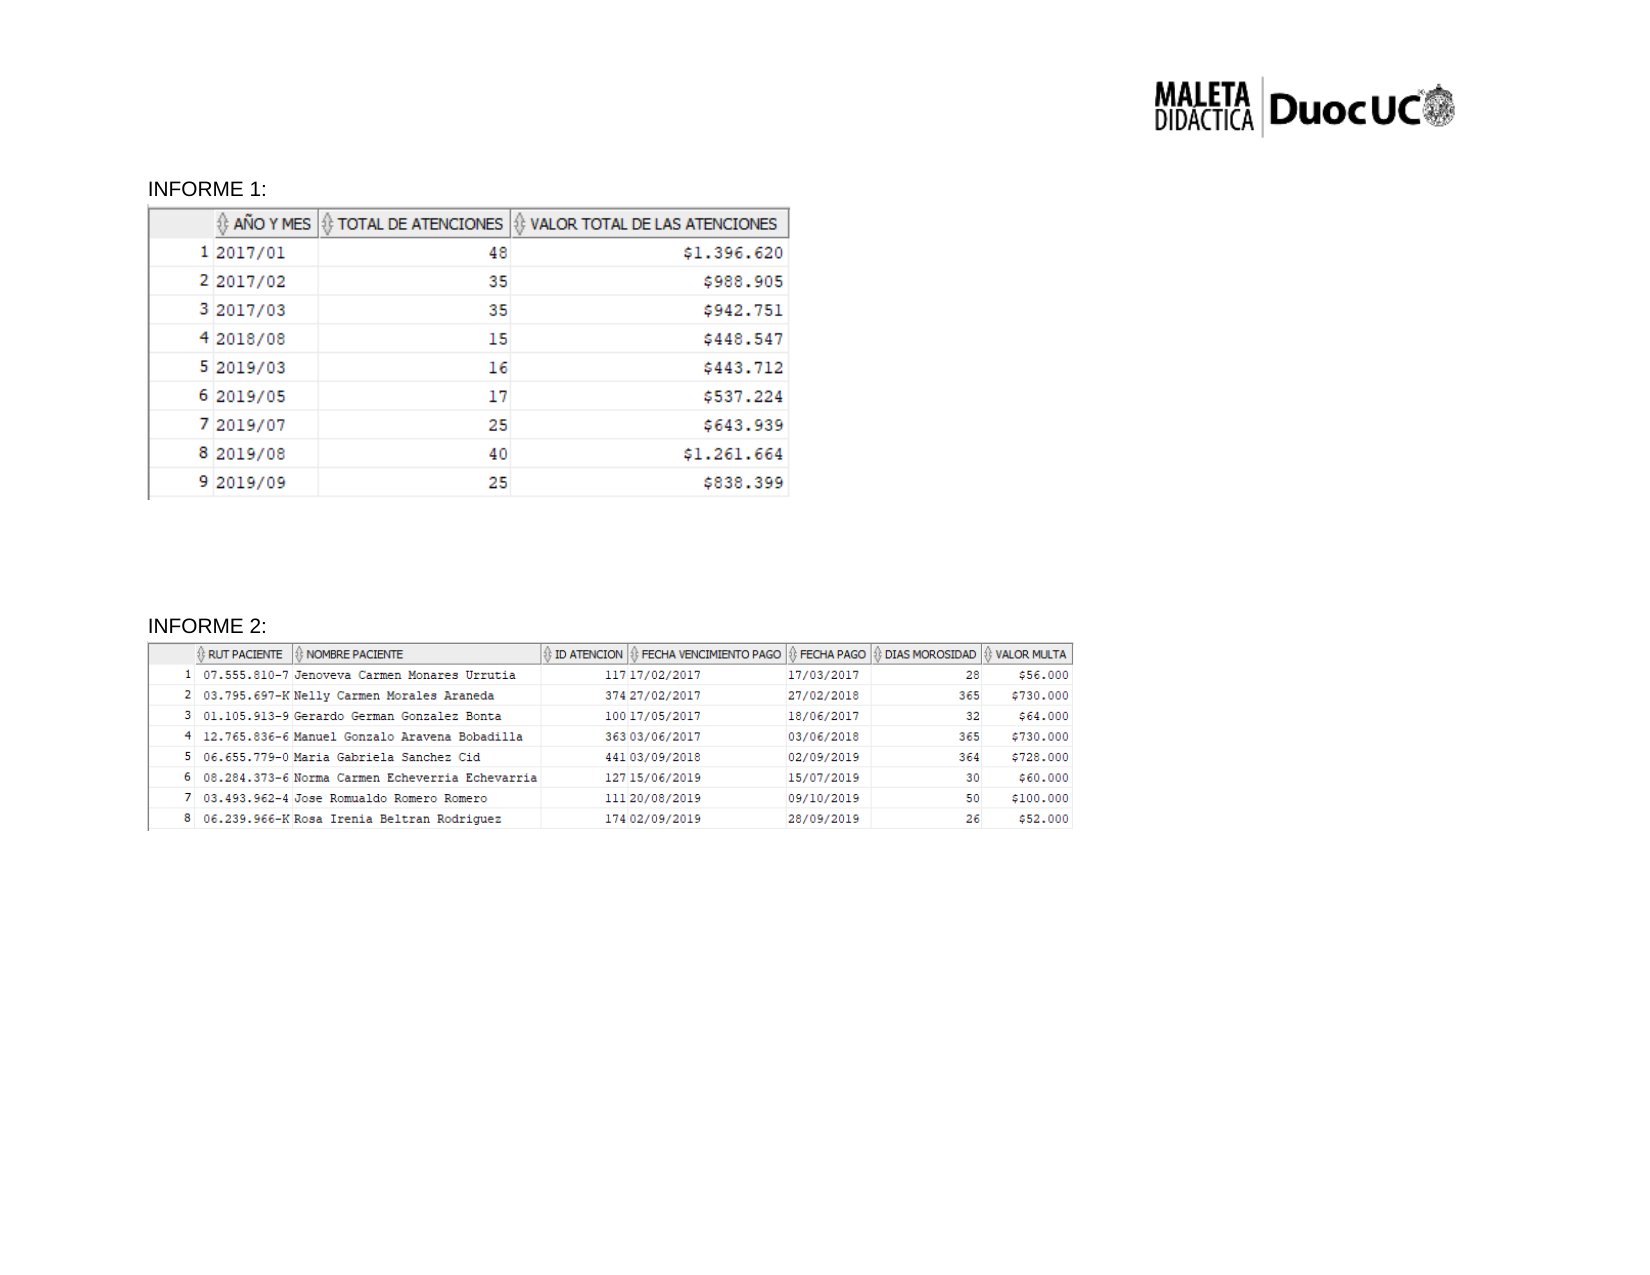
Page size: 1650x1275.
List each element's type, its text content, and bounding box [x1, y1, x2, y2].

text INFORME 1: [148, 177, 1487, 201]
picture [1147, 68, 1463, 144]
text INFORME 2: [148, 614, 1487, 638]
picture [147, 204, 791, 500]
picture [147, 641, 1074, 831]
